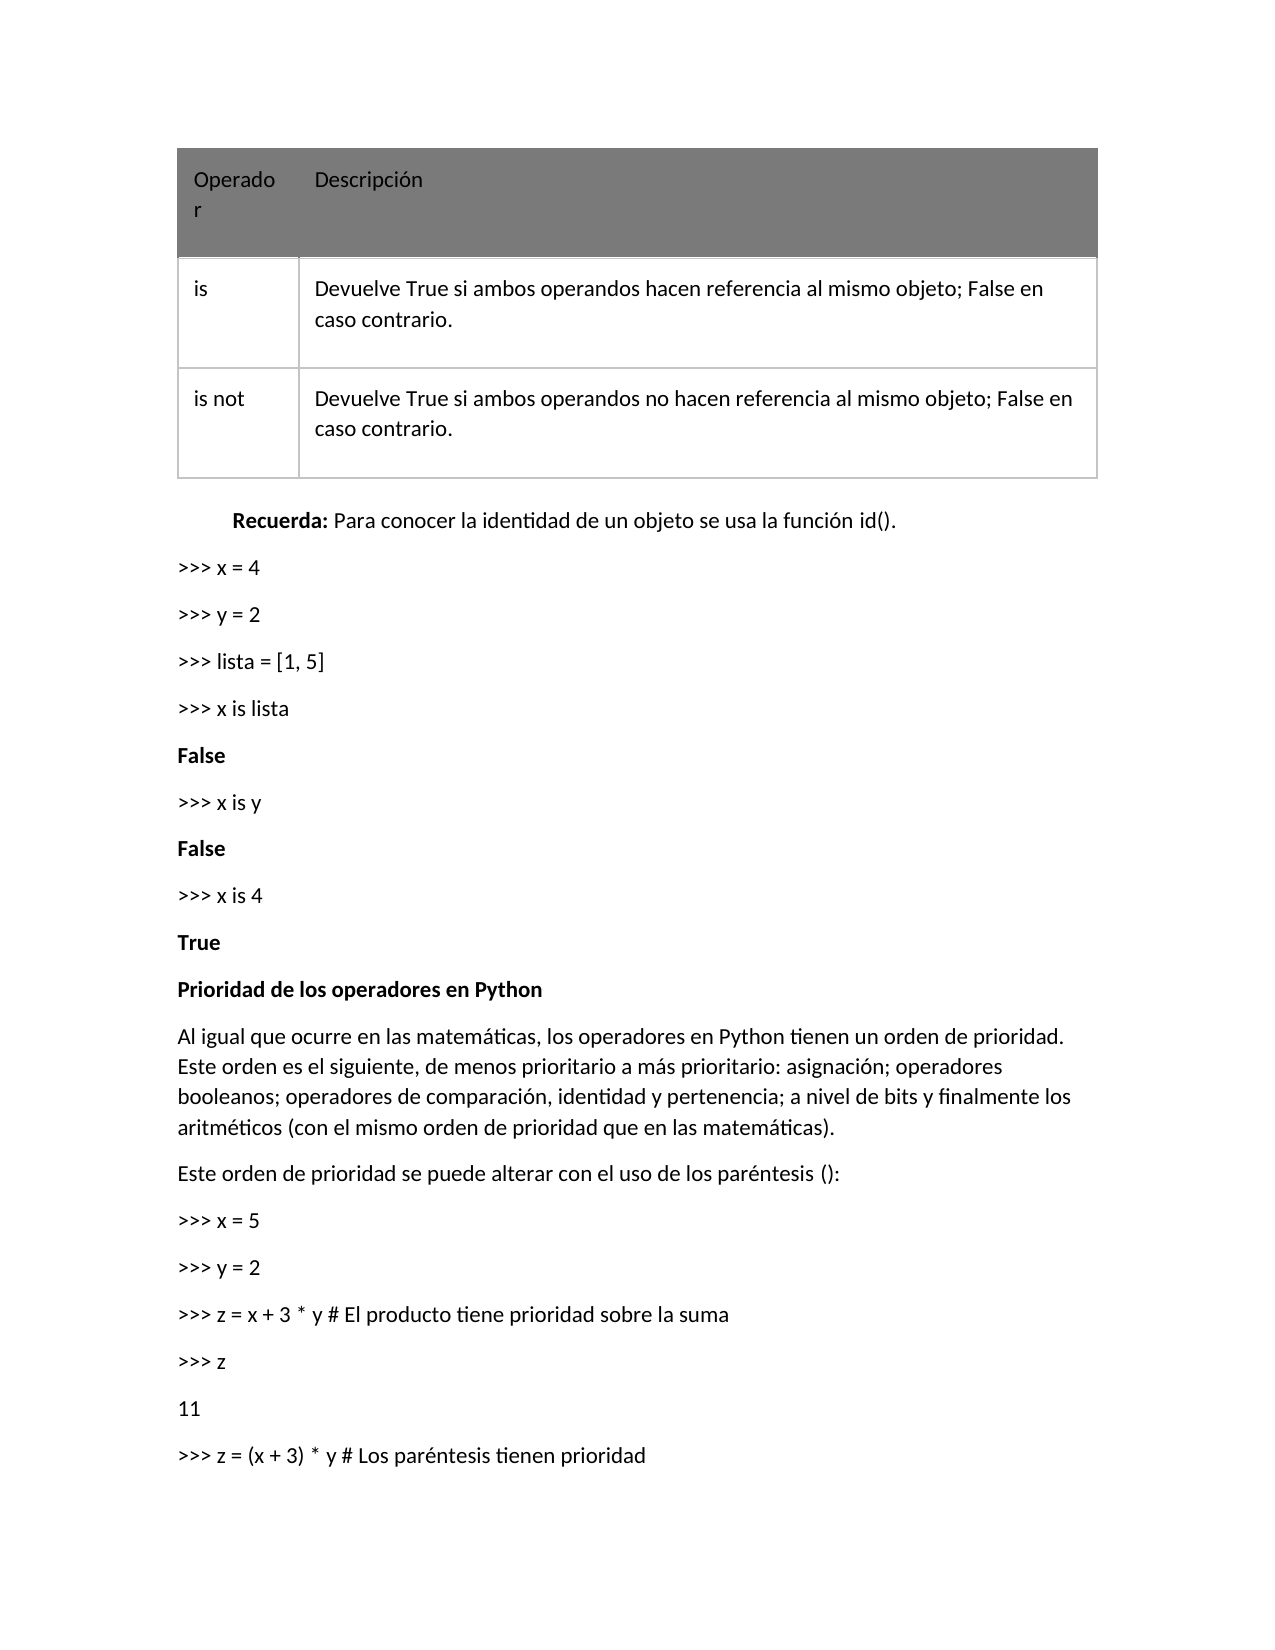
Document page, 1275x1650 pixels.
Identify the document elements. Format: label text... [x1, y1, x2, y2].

text >>> x is y [177, 788, 1098, 816]
text >>> lista = [1, 5] [177, 647, 1098, 675]
text >>> y = 2 [177, 600, 1098, 628]
text >>> x is lista [177, 694, 1098, 722]
text Recuerda: Para conocer la identidad de un objeto se usa la función id(). [177, 479, 1098, 534]
text >>> z = x + 3 * y # El producto tiene prioridad sobre la suma [177, 1300, 1098, 1328]
text Este orden de prioridad se puede alterar con el uso de los paréntesis (): [177, 1159, 1098, 1187]
text >>> y = 2 [177, 1253, 1098, 1281]
text >>> x = 5 [177, 1206, 1098, 1234]
text 11 [177, 1394, 1098, 1422]
text Prioridad de los operadores en Python [177, 975, 1098, 1003]
text False [177, 834, 1098, 862]
text >>> z = (x + 3) * y # Los paréntesis tienen prioridad [177, 1441, 1098, 1469]
table_header Descripción [300, 149, 1096, 257]
table_header Operador [179, 149, 298, 257]
text >>> x is 4 [177, 881, 1098, 909]
text Al igual que ocurre en las matemáticas, los operadores en Python tienen un orden de prioridad. Este orden es el siguiente, de menos prioritario a más prioritario: asignación; operadores booleanos; operadores de comparación, identidad y pertenencia; a nivel de bits y finalmente los aritméticos (con el mismo orden de prioridad que en las matemáticas). [177, 1022, 1098, 1141]
table_cell Devuelve True si ambos operandos hacen referencia al mismo objeto; False en caso contrario. [300, 259, 1096, 367]
table_cell is [179, 259, 298, 367]
table_cell Devuelve True si ambos operandos no hacen referencia al mismo objeto; False en caso contrario. [300, 369, 1096, 477]
text True [177, 928, 1098, 956]
table_cell is not [179, 369, 298, 477]
text >>> x = 4 [177, 553, 1098, 581]
text >>> z [177, 1347, 1098, 1375]
text False [177, 741, 1098, 769]
